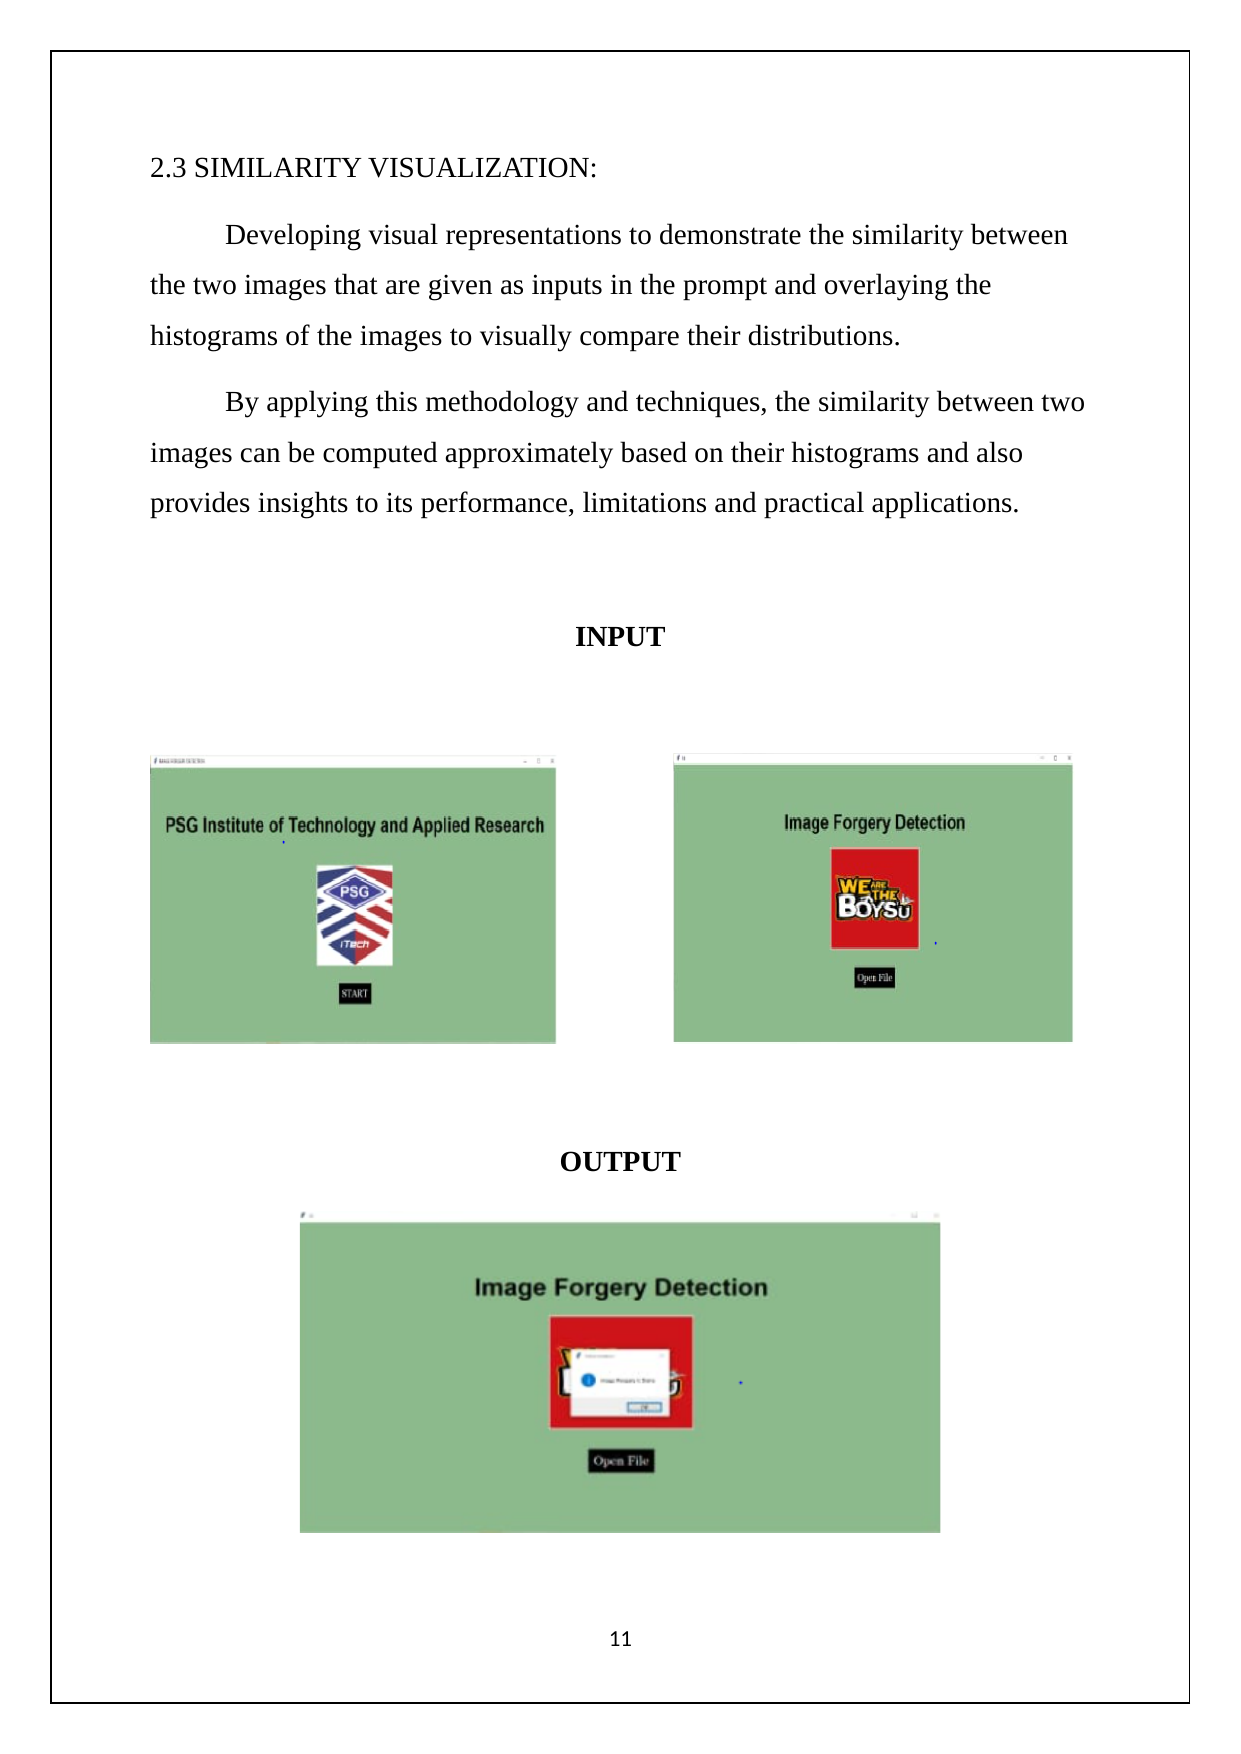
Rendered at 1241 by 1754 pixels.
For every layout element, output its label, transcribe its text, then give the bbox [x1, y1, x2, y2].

text 2.3 SIMILARITY VISUALIZATION: [150, 150, 1090, 183]
text Developing visual representations to demonstrate the similarity between the two images that are given as inputs in the prompt and overlaying the histograms of the images to visually compare their distributions. [150, 217, 1090, 351]
text INPUT [150, 619, 1090, 653]
picture [150, 754, 557, 1044]
picture [673, 753, 1076, 1044]
text By applying this methodology and techniques, the similarity between two images can be computed approximately based on their histograms and also provides insights to its performance, limitations and practical applications. [150, 384, 1090, 519]
picture [299, 1211, 941, 1533]
text OUTPUT [150, 1144, 1090, 1178]
